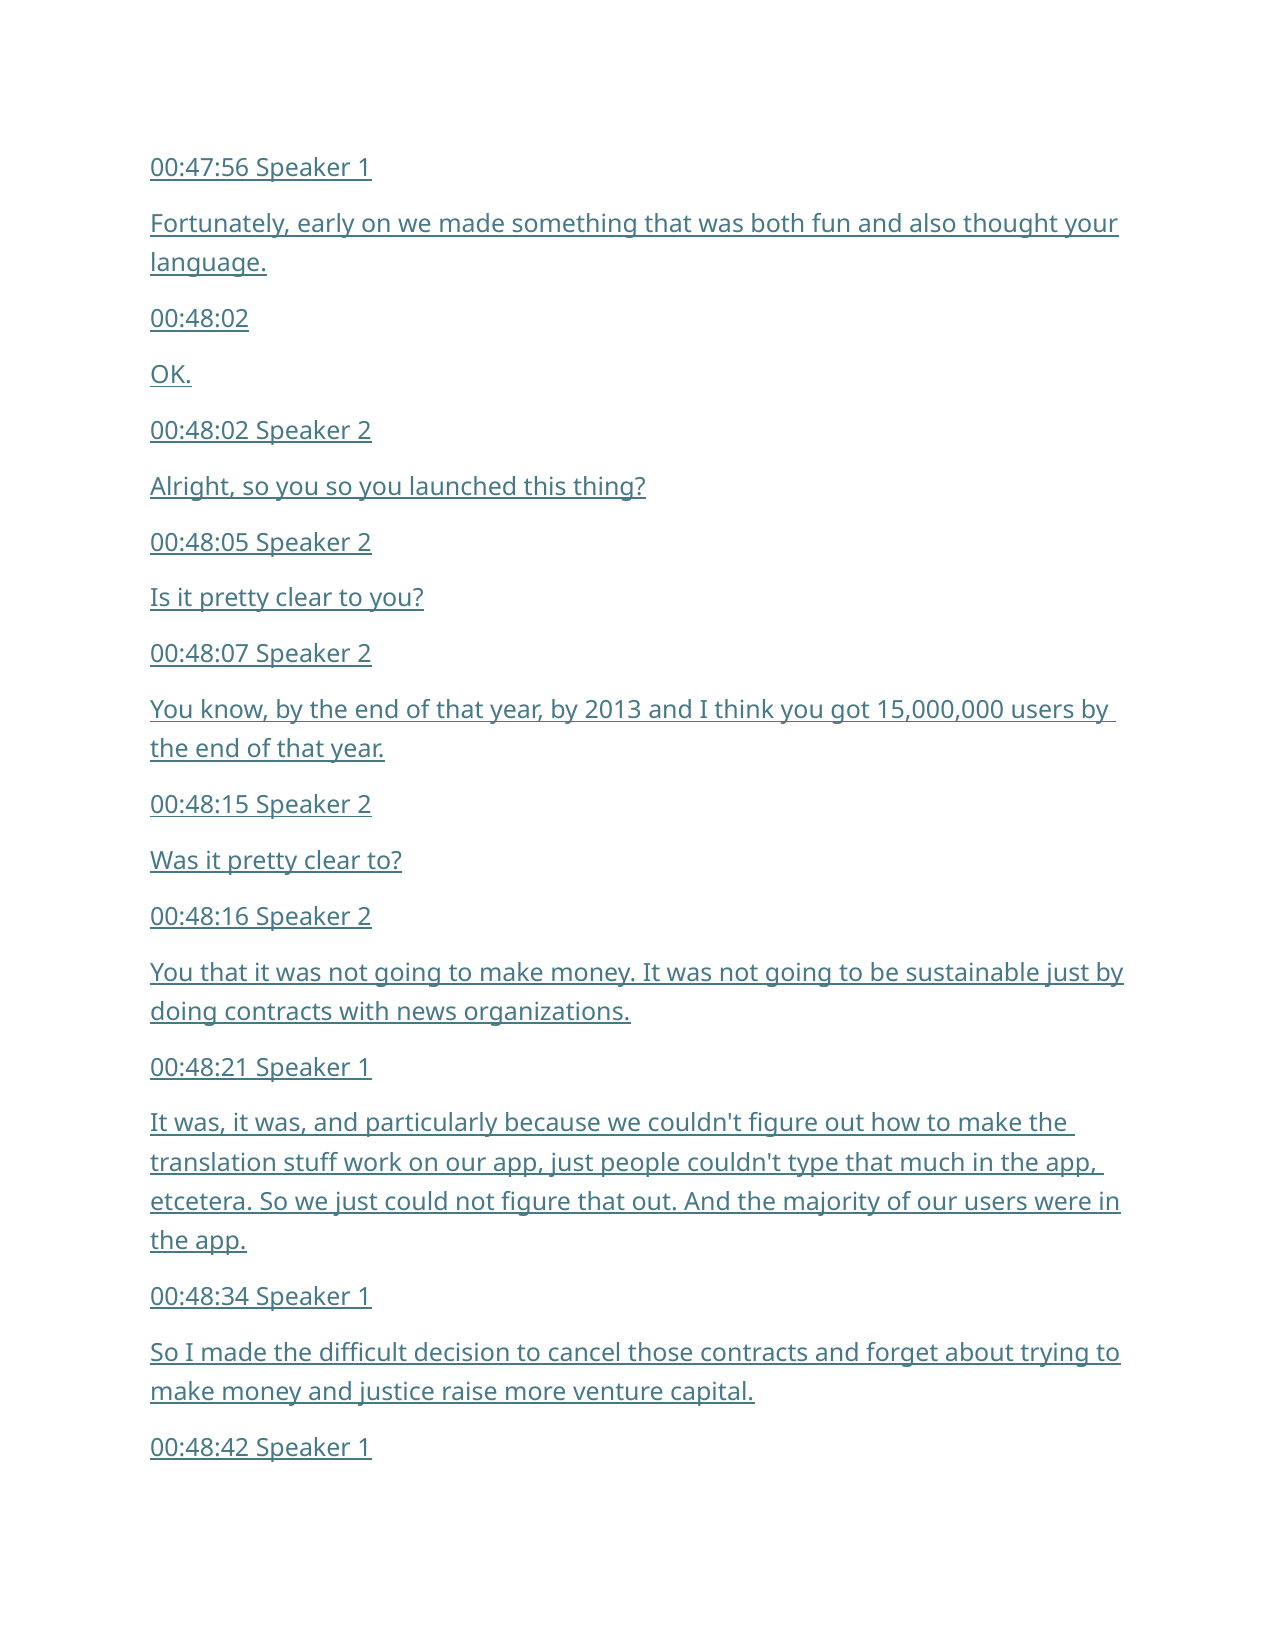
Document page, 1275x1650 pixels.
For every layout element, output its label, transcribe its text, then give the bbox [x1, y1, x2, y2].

text So I made the difficult decision to cancel those contracts and forget about trying to make money and justice raise more venture capital. [150, 1334, 1125, 1407]
text 00:48:02 Speaker 2 [150, 412, 1125, 447]
text Fortunately, early on we made something that was both fun and also thought your language. [150, 206, 1125, 279]
text 00:48:34 Speaker 1 [150, 1278, 1125, 1312]
text 00:48:02 [150, 301, 1125, 335]
text 00:48:42 Speaker 1 [150, 1429, 1125, 1463]
text OK. [150, 357, 1125, 391]
text You know, by the end of that year, by 2013 and I think you got 15,000,000 users by the end of that year. [150, 692, 1125, 765]
text Is it pretty clear to you? [150, 580, 1125, 614]
text Alright, so you so you launched this thing? [150, 468, 1125, 502]
text You that it was not going to make money. It was not going to be sustainable just by doing contracts with news organizations. [150, 954, 1125, 1027]
text It was, it was, and particularly because we couldn't figure out how to make the translation stuff work on our app, just people couldn't type that much in the app, etcetera. So we just could not figure that out. And the majority of our users were in the app. [150, 1105, 1125, 1257]
text Was it pretty clear to? [150, 842, 1125, 877]
text 00:47:56 Speaker 1 [150, 150, 1125, 184]
text 00:48:15 Speaker 2 [150, 787, 1125, 821]
text 00:48:21 Speaker 1 [150, 1049, 1125, 1083]
text 00:48:07 Speaker 2 [150, 636, 1125, 670]
text 00:48:05 Speaker 2 [150, 524, 1125, 558]
text 00:48:16 Speaker 2 [150, 898, 1125, 932]
